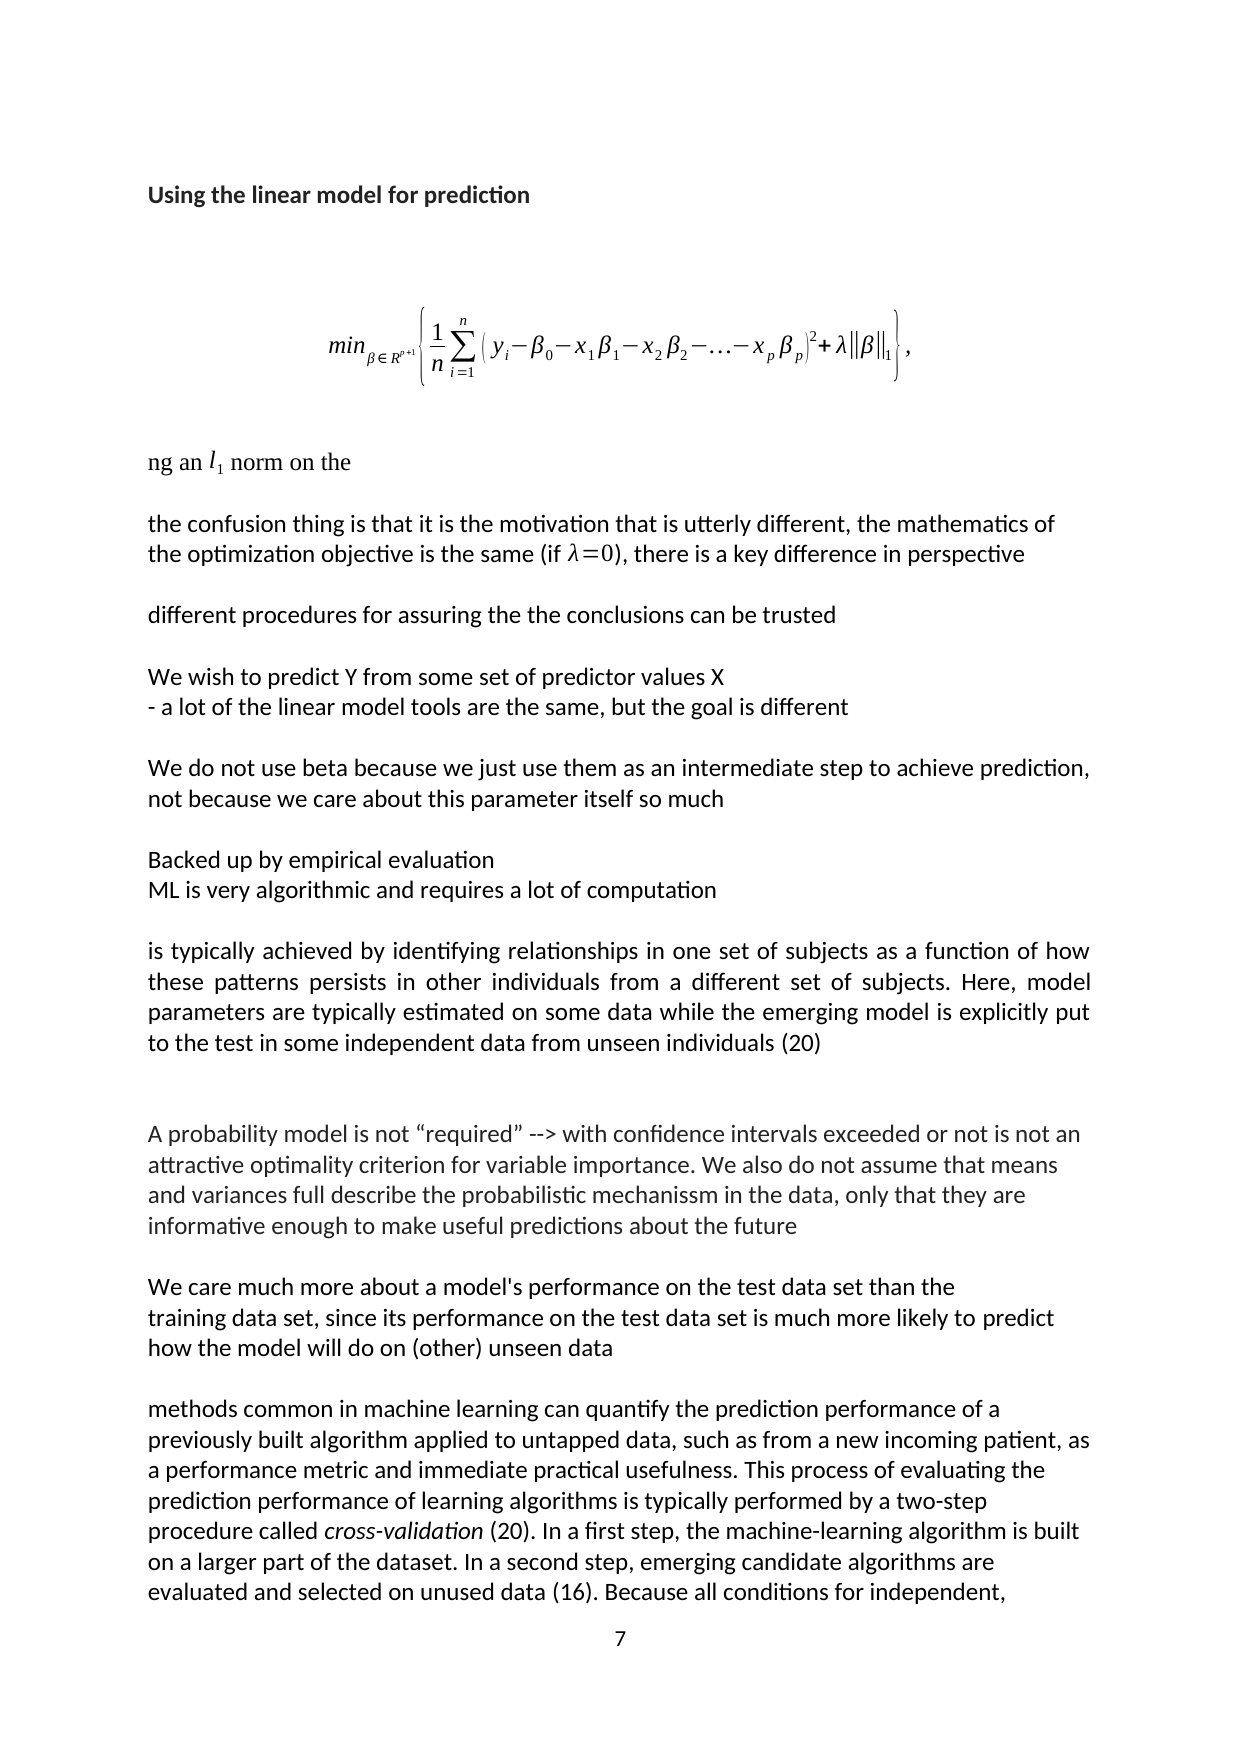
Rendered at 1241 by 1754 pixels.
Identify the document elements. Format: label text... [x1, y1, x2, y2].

text A probability model is not “required” --> with confidence intervals exceeded or not is not an attractive optimality criterion for variable importance. We also do not assume that means and variances full describe the probabilistic mechanissm in the data, only that they are informative enough to make useful predictions about the future [148, 1118, 1092, 1241]
text is typically achieved by identifying relationships in one set of subjects as a function of how these patterns persists in other individuals from a different set of subjects. Here, model parameters are typically estimated on some data while the emerging model is explicitly put to the test in some independent data from unseen individuals (20) [148, 935, 1092, 1057]
text Using the linear model for prediction [148, 179, 1092, 210]
text ML is very algorithmic and requires a lot of computation [148, 874, 1092, 905]
text We care much more about a model's performance on the test data set than the [148, 1271, 1092, 1302]
text Backed up by empirical evaluation [148, 844, 1092, 874]
text different procedures for assuring the the conclusions can be trusted [148, 600, 1092, 630]
text the confusion thing is that it is the motivation that is utterly different, the mathematics of the optimization objective is the same (if ), there is a key difference in perspective [148, 508, 1092, 569]
text - a lot of the linear model tools are the same, but the goal is different [148, 691, 1092, 722]
text ng an norm on the [148, 446, 1092, 478]
text We do not use beta because we just use them as an intermediate step to achieve prediction, not because we care about this parameter itself so much [148, 752, 1092, 813]
text We wish to predict Y from some set of predictor values X [148, 661, 1092, 691]
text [148, 1393, 1092, 1607]
text training data set, since its performance on the test data set is much more likely to predict how the model will do on (other) unseen data [148, 1302, 1092, 1363]
